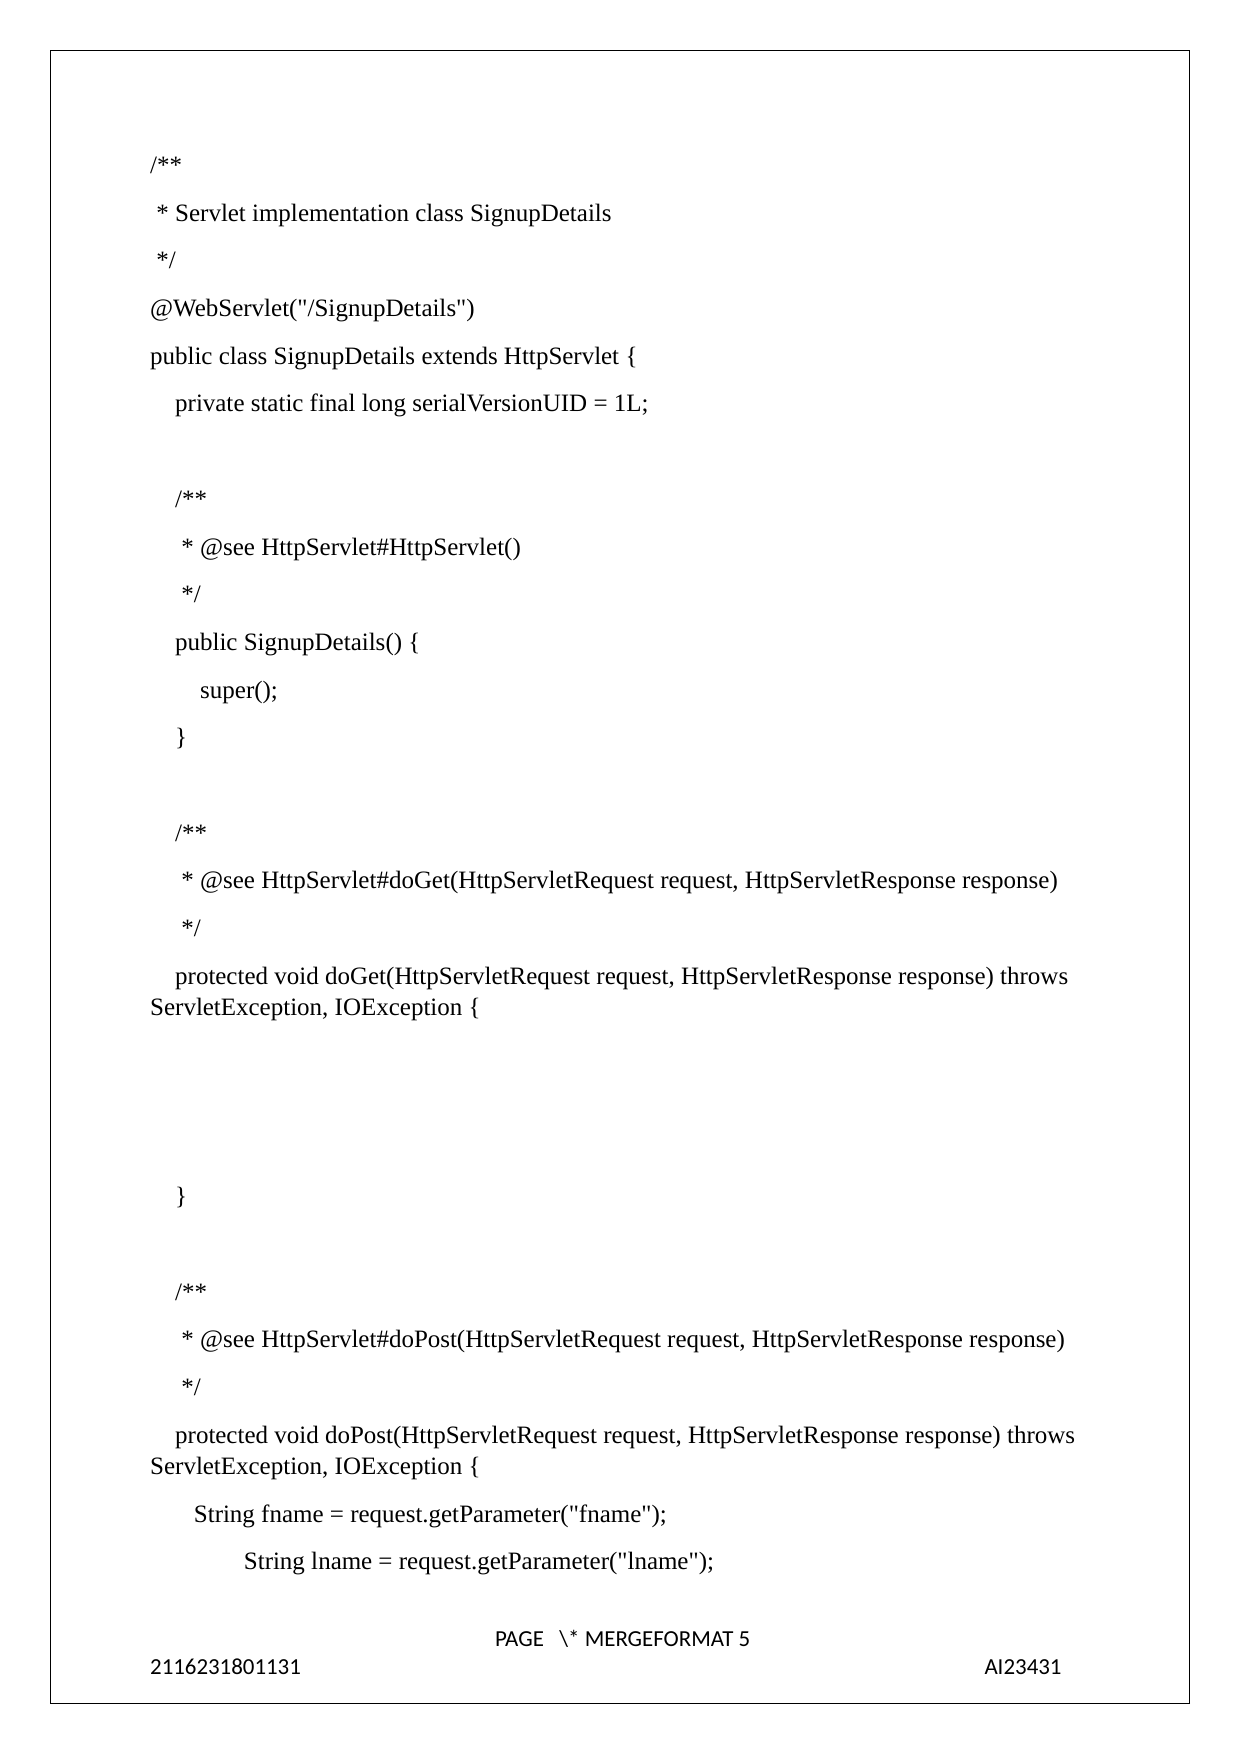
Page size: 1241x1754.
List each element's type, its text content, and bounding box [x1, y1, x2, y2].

text * @see HttpServlet#doGet(HttpServletRequest request, HttpServletResponse response) [150, 866, 1090, 894]
text protected void doPost(HttpServletRequest request, HttpServletResponse response) throws ServletException, IOException { [150, 1420, 1090, 1480]
text public SignupDetails() { [150, 627, 1090, 656]
text /** [150, 150, 1090, 179]
text /** [150, 1277, 1090, 1306]
text */ [150, 1372, 1090, 1401]
text /** [150, 818, 1090, 847]
text super(); [150, 675, 1090, 703]
text @WebServlet("/SignupDetails") [150, 293, 1090, 322]
text * Servlet implementation class SignupDetails [150, 198, 1090, 226]
text /** [150, 484, 1090, 513]
text private static final long serialVersionUID = 1L; [150, 388, 1090, 417]
text */ [150, 245, 1090, 274]
text } [150, 1181, 1090, 1210]
text protected void doGet(HttpServletRequest request, HttpServletResponse response) throws ServletException, IOException { [150, 961, 1090, 1021]
text * @see HttpServlet#doPost(HttpServletRequest request, HttpServletResponse response) [150, 1324, 1090, 1353]
text */ [150, 913, 1090, 942]
text * @see HttpServlet#HttpServlet() [150, 532, 1090, 560]
text */ [150, 579, 1090, 608]
text } [150, 722, 1090, 751]
text String lname = request.getParameter("lname"); [150, 1546, 1090, 1575]
text public class SignupDetails extends HttpServlet { [150, 341, 1090, 369]
text String fname = request.getParameter("fname"); [150, 1499, 1090, 1527]
